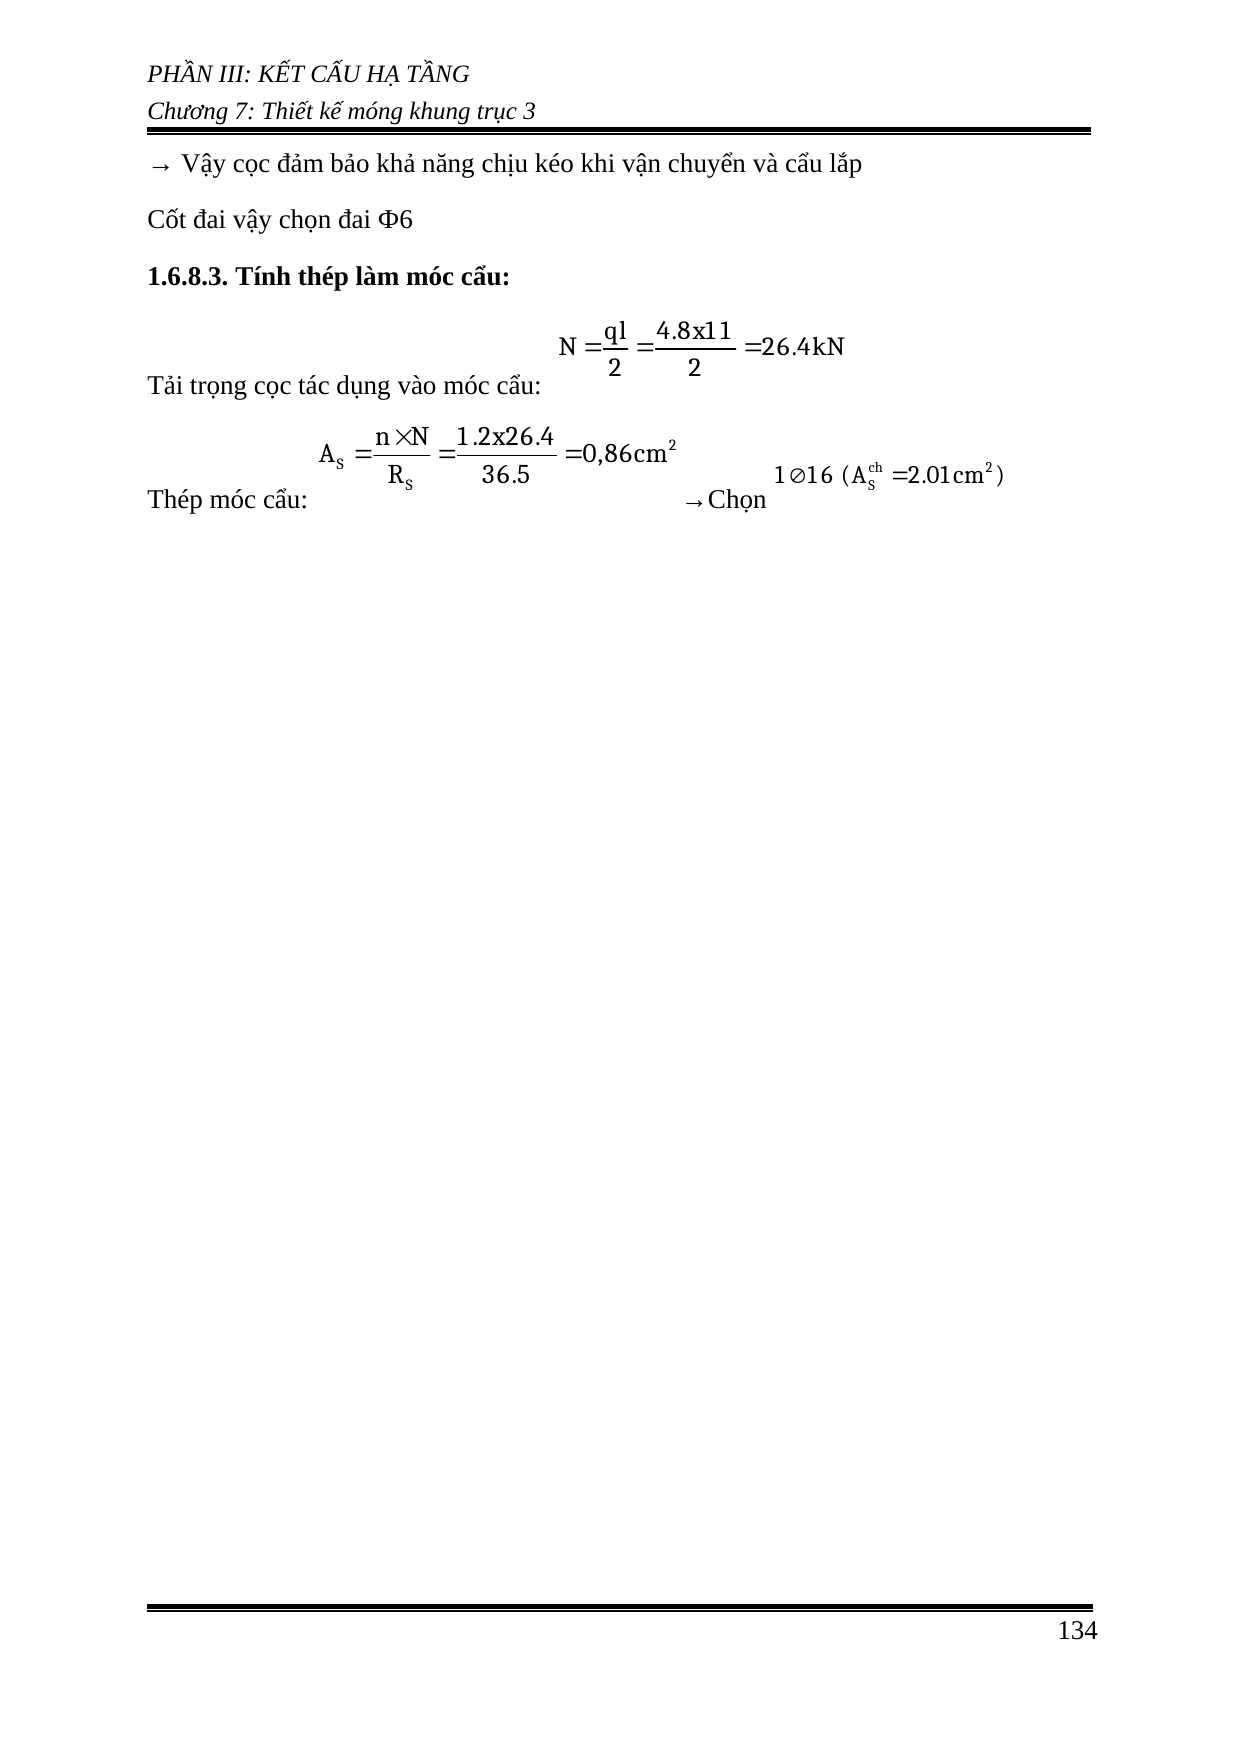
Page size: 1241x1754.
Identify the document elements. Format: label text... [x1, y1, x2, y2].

text Thép móc cẩu: →Chọn [147, 419, 1093, 514]
text Tải trọng cọc tác dụng vào móc cẩu: [147, 313, 1093, 400]
text Cốt đai vậy chọn đai Ф6 [147, 204, 1093, 235]
subtitle Tính thép làm móc cẩu: [147, 260, 1093, 291]
text → Vậy cọc đảm bảo khả năng chịu kéo khi vận chuyển và cẩu lắp [147, 147, 1093, 178]
